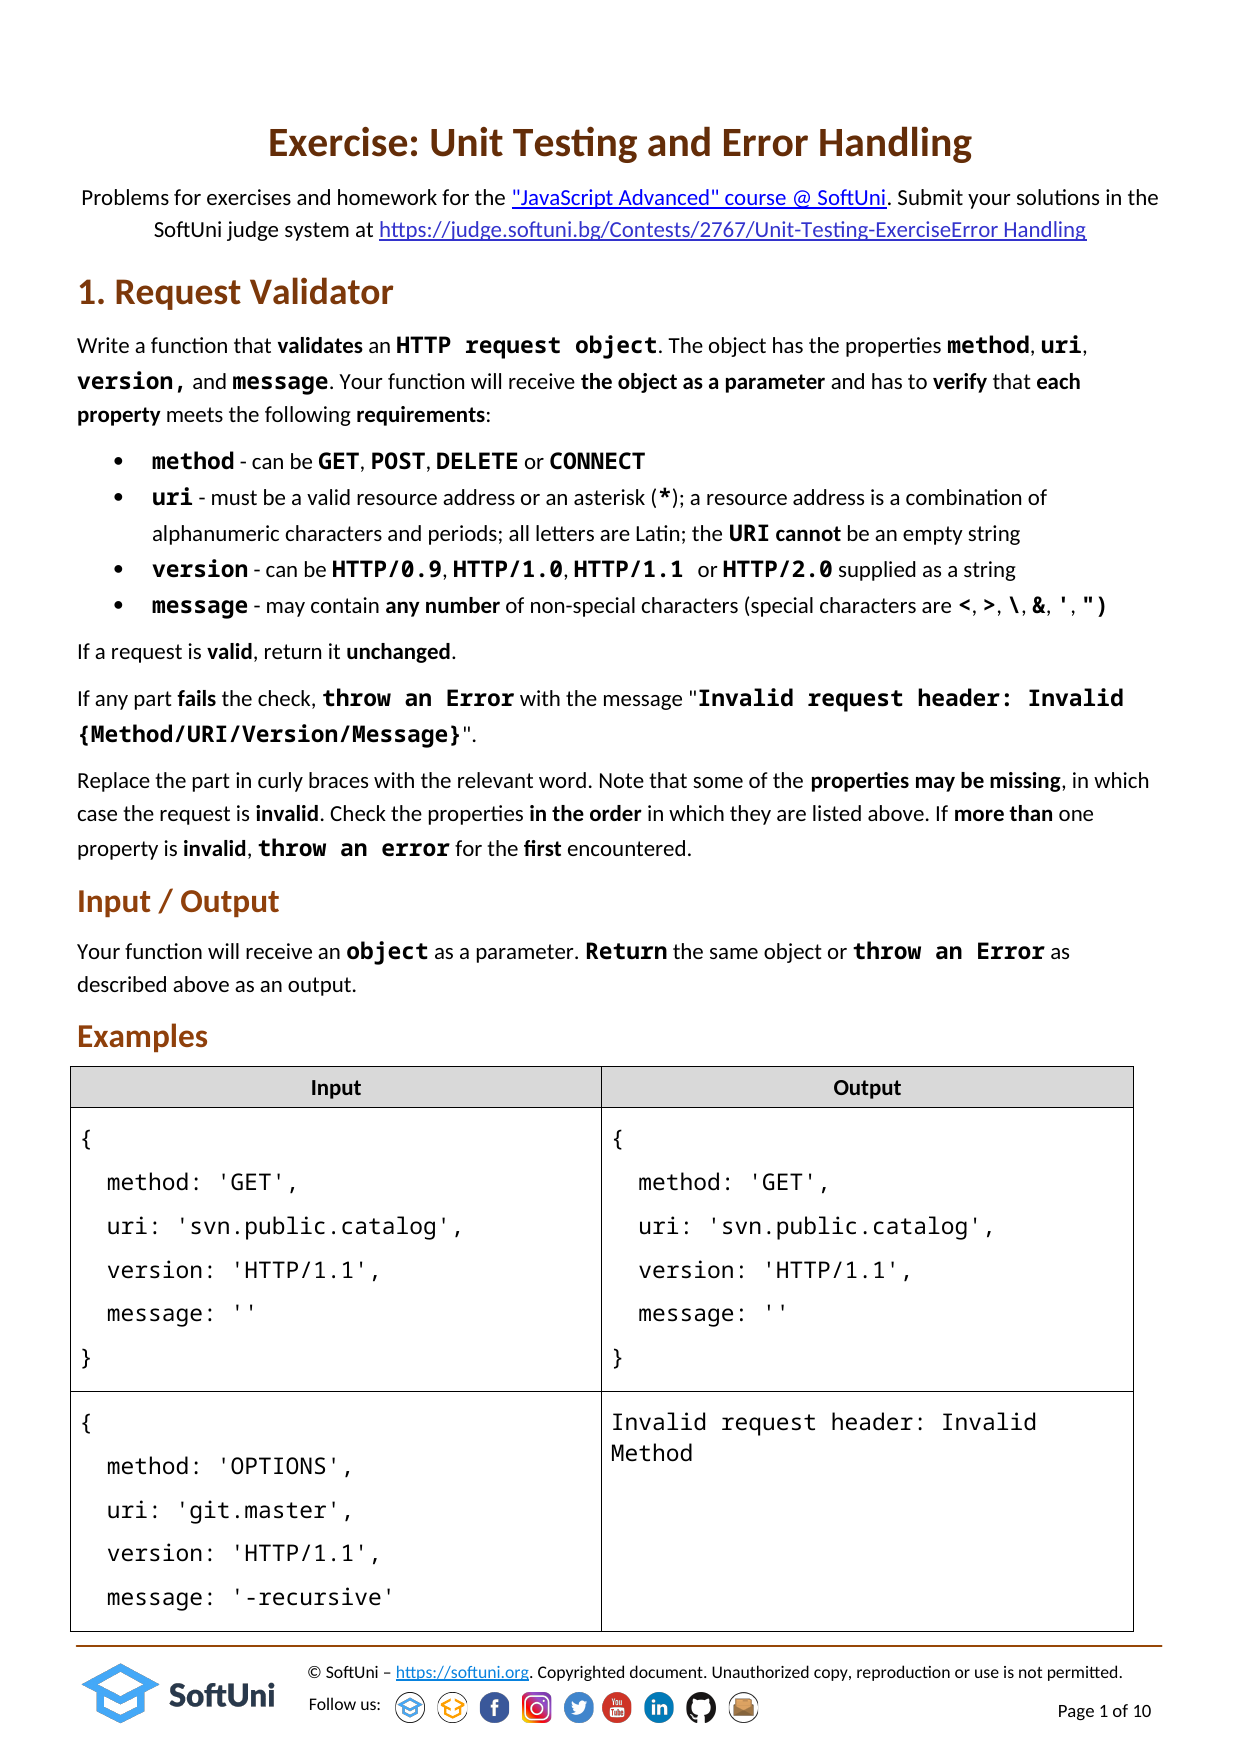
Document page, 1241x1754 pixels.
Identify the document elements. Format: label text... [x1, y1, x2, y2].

text If a request is valid, return it unchanged. [77, 637, 1163, 666]
picture [665, 1692, 674, 1701]
text Write a function that validates an HTTP request object. The object has the properties method, uri, version, and message. Your function will receive the object as a parameter and has to verify that each property meets the following requirements: [77, 329, 1163, 429]
text Problems for exercises and homework for the "JavaScript Advanced" course @ SoftUni. Submit your solutions in the SoftUni judge system at https://judge.softuni.bg/Contests/2767/Unit-Testing-ExerciseError Handling [77, 183, 1163, 243]
picture [728, 1692, 759, 1723]
picture [479, 1692, 510, 1723]
table_cell { method: 'GET', uri: 'svn.public.catalog', version: 'HTTP/1.1', message: '' } [71, 1108, 601, 1391]
text If any part fails the check, throw an Error with the message "Invalid request header: Invalid {Method/URI/Version/Message}". [77, 682, 1163, 749]
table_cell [602, 1392, 1133, 1631]
subtitle Exercise: Unit Testing and Error Handling [77, 116, 1163, 167]
picture [602, 1692, 632, 1723]
subtitle Input / Output [77, 880, 1163, 921]
list version - can be HTTP/0.9, HTTP/1.0, HTTP/1.1 or HTTP/2.0 supplied as a string [114, 553, 1163, 584]
table_header Input [71, 1067, 601, 1107]
subtitle Examples [77, 1015, 1163, 1056]
list method - can be GET, POST, DELETE or CONNECT [114, 445, 1163, 477]
table_header Output [602, 1067, 1133, 1107]
subtitle Request Validator [77, 268, 1163, 314]
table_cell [71, 1392, 601, 1631]
picture [686, 1692, 716, 1723]
text Replace the part in curly braces with the relevant word. Note that some of the properties may be missing, in which case the request is invalid. Check the properties in the order in which they are listed above. If more than one property is invalid, throw an error for the first encountered. [77, 767, 1163, 863]
table_cell { method: 'GET', uri: 'svn.public.catalog', version: 'HTTP/1.1', message: '' } [602, 1108, 1133, 1391]
list uri - must be a valid resource address or an asterisk (*); a resource address is a combination of alphanumeric characters and periods; all letters are Latin; the URI cannot be an empty string [114, 481, 1163, 548]
text Your function will receive an object as a parameter. Return the same object or throw an Error as described above as an output. [77, 935, 1163, 998]
picture [75, 1658, 281, 1729]
list message - may contain any number of non-special characters (special characters are <, >, \, &, ', ") [114, 589, 1163, 620]
picture [395, 1692, 425, 1723]
picture [437, 1692, 468, 1723]
picture [644, 1692, 653, 1701]
picture [658, 1705, 667, 1714]
picture [522, 1692, 552, 1723]
picture [665, 1714, 674, 1723]
picture [564, 1692, 594, 1723]
picture [644, 1714, 653, 1723]
